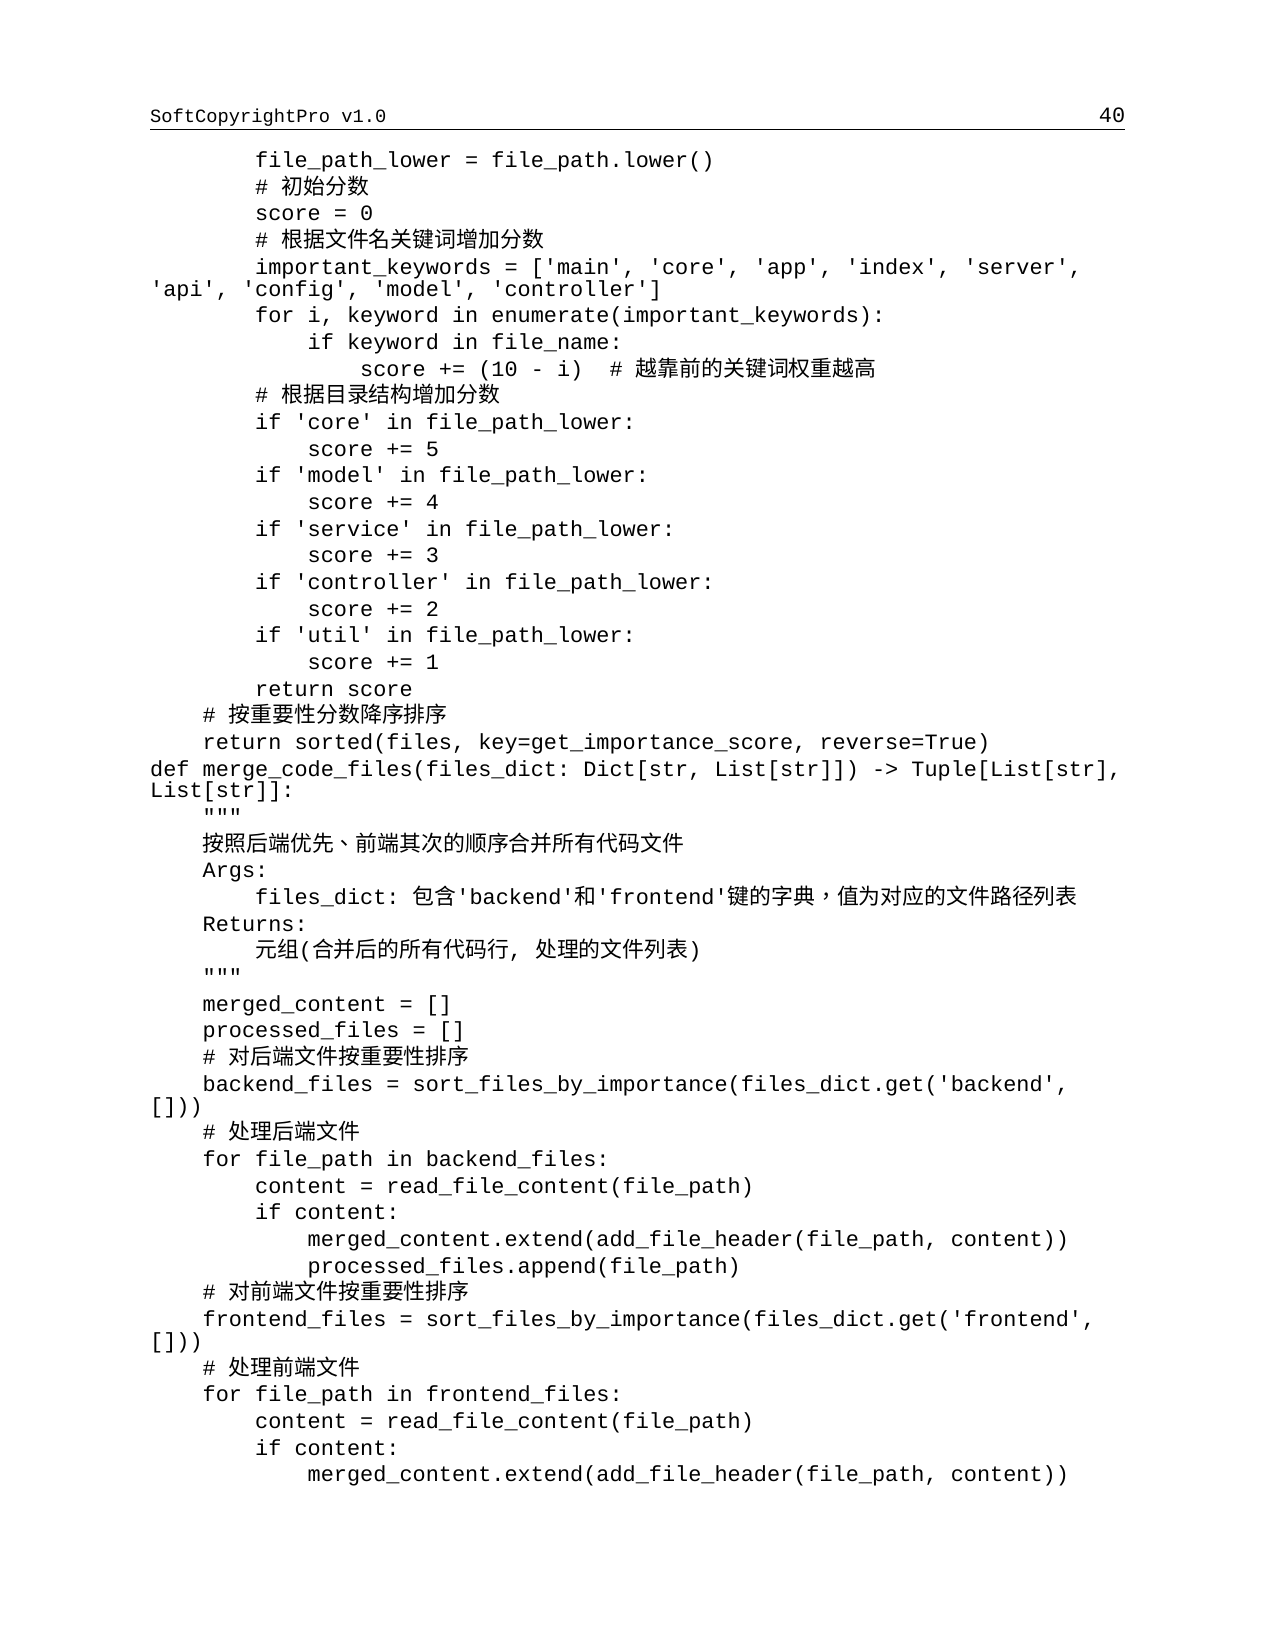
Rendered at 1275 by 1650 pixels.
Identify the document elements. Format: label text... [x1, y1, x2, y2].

text merged_content.extend(add_file_header(file_path, content)) [150, 1229, 1125, 1251]
text score += 3 [150, 545, 1125, 567]
text if 'util' in file_path_lower: [150, 625, 1125, 647]
text processed_files = [] [150, 1020, 1125, 1042]
text if content: [150, 1202, 1125, 1224]
text if content: [150, 1437, 1125, 1459]
text # 处理后端文件 [150, 1122, 1125, 1144]
text for file_path in frontend_files: [150, 1384, 1125, 1406]
text score += 1 [150, 652, 1125, 674]
text """ [150, 807, 1125, 829]
text # 对前端文件按重要性排序 [150, 1282, 1125, 1304]
text 元组(合并后的所有代码行, 处理的文件列表) [150, 940, 1125, 962]
text important_keywords = ['main', 'core', 'app', 'index', 'server', 'api', 'config', 'model', 'controller'] [150, 257, 1125, 300]
text merged_content = [] [150, 994, 1125, 1016]
text files_dict: 包含'backend'和'frontend'键的字典，值为对应的文件路径列表 [150, 887, 1125, 909]
text if 'service' in file_path_lower: [150, 518, 1125, 540]
text merged_content.extend(add_file_header(file_path, content)) [150, 1464, 1125, 1486]
text # 按重要性分数降序排序 [150, 705, 1125, 727]
text if 'model' in file_path_lower: [150, 465, 1125, 487]
text for i, keyword in enumerate(important_keywords): [150, 305, 1125, 327]
text # 根据目录结构增加分数 [150, 385, 1125, 407]
text processed_files.append(file_path) [150, 1256, 1125, 1277]
text return score [150, 678, 1125, 700]
text # 根据文件名关键词增加分数 [150, 230, 1125, 252]
text backend_files = sort_files_by_importance(files_dict.get('backend', [])) [150, 1074, 1125, 1117]
text # 对后端文件按重要性排序 [150, 1047, 1125, 1069]
text if 'core' in file_path_lower: [150, 412, 1125, 434]
text score += 2 [150, 598, 1125, 620]
text score += 5 [150, 438, 1125, 460]
text def merge_code_files(files_dict: Dict[str, List[str]]) -> Tuple[List[str], List[str]]: [150, 758, 1125, 802]
text Returns: [150, 914, 1125, 936]
text file_path_lower = file_path.lower() [150, 150, 1125, 172]
text # 处理前端文件 [150, 1357, 1125, 1379]
text 按照后端优先、前端其次的顺序合并所有代码文件 [150, 834, 1125, 856]
text content = read_file_content(file_path) [150, 1176, 1125, 1197]
text Args: [150, 860, 1125, 882]
text score = 0 [150, 203, 1125, 225]
text return sorted(files, key=get_importance_score, reverse=True) [150, 732, 1125, 754]
text frontend_files = sort_files_by_importance(files_dict.get('frontend', [])) [150, 1309, 1125, 1353]
text score += 4 [150, 492, 1125, 514]
text """ [150, 967, 1125, 989]
text content = read_file_content(file_path) [150, 1411, 1125, 1433]
text for file_path in backend_files: [150, 1149, 1125, 1171]
text score += (10 - i) # 越靠前的关键词权重越高 [150, 358, 1125, 380]
text # 初始分数 [150, 177, 1125, 198]
text if keyword in file_name: [150, 332, 1125, 354]
text if 'controller' in file_path_lower: [150, 572, 1125, 594]
